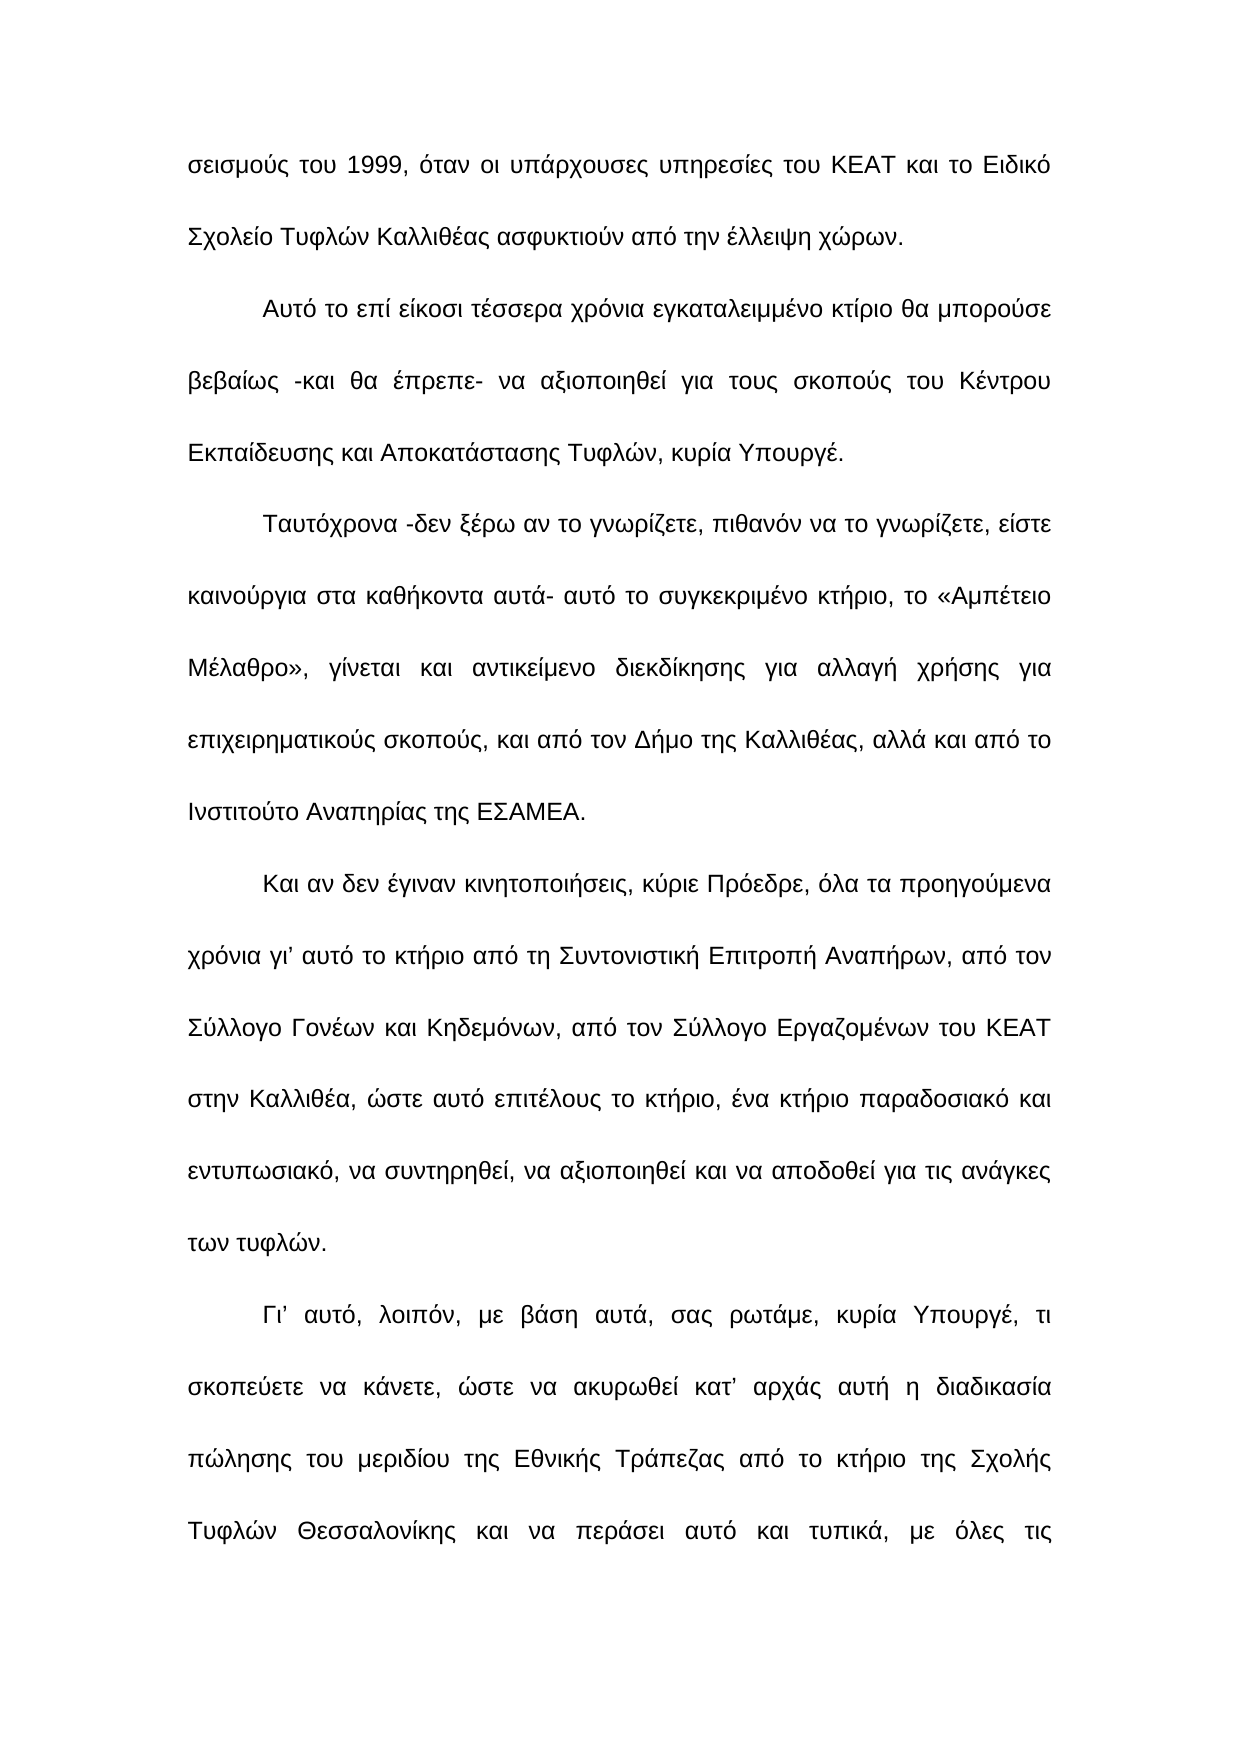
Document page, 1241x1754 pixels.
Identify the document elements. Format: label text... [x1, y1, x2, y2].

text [187, 1300, 1053, 1544]
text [187, 150, 1053, 251]
text Ταυτόχρονα -δεν ξέρω αν το γνωρίζετε, πιθανόν να το γνωρίζετε, είστε καινούργια στα καθήκοντα αυτά- αυτό το συγκεκριμένο κτήριο, το «Αμπέτειο Μέλαθρο», γίνεται και αντικείμενο διεκδίκησης για αλλαγή χρήσης για επιχειρηματικούς σκοπούς, και από τον Δήμο της Καλλιθέας, αλλά και από το Ινστιτούτο Αναπηρίας της ΕΣΑΜΕΑ. [187, 509, 1053, 826]
text Αυτό το επί είκοσι τέσσερα χρόνια εγκαταλειμμένο κτίριο θα μπορούσε βεβαίως -και θα έπρεπε- να αξιοποιηθεί για τους σκοπούς του Κέντρου Εκπαίδευσης και Αποκατάστασης Τυφλών, κυρία Υπουργέ. [187, 294, 1053, 466]
text Και αν δεν έγιναν κινητοποιήσεις, κύριε Πρόεδρε, όλα τα προηγούμενα χρόνια γι’ αυτό το κτήριο από τη Συντονιστική Επιτροπή Αναπήρων, από τον Σύλλογο Γονέων και Κηδεμόνων, από τον Σύλλογο Εργαζομένων του ΚΕΑΤ στην Καλλιθέα, ώστε αυτό επιτέλους το κτήριο, ένα κτήριο παραδοσιακό και εντυπωσιακό, να συντηρηθεί, να αξιοποιηθεί και να αποδοθεί για τις ανάγκες των τυφλών. [187, 869, 1053, 1257]
